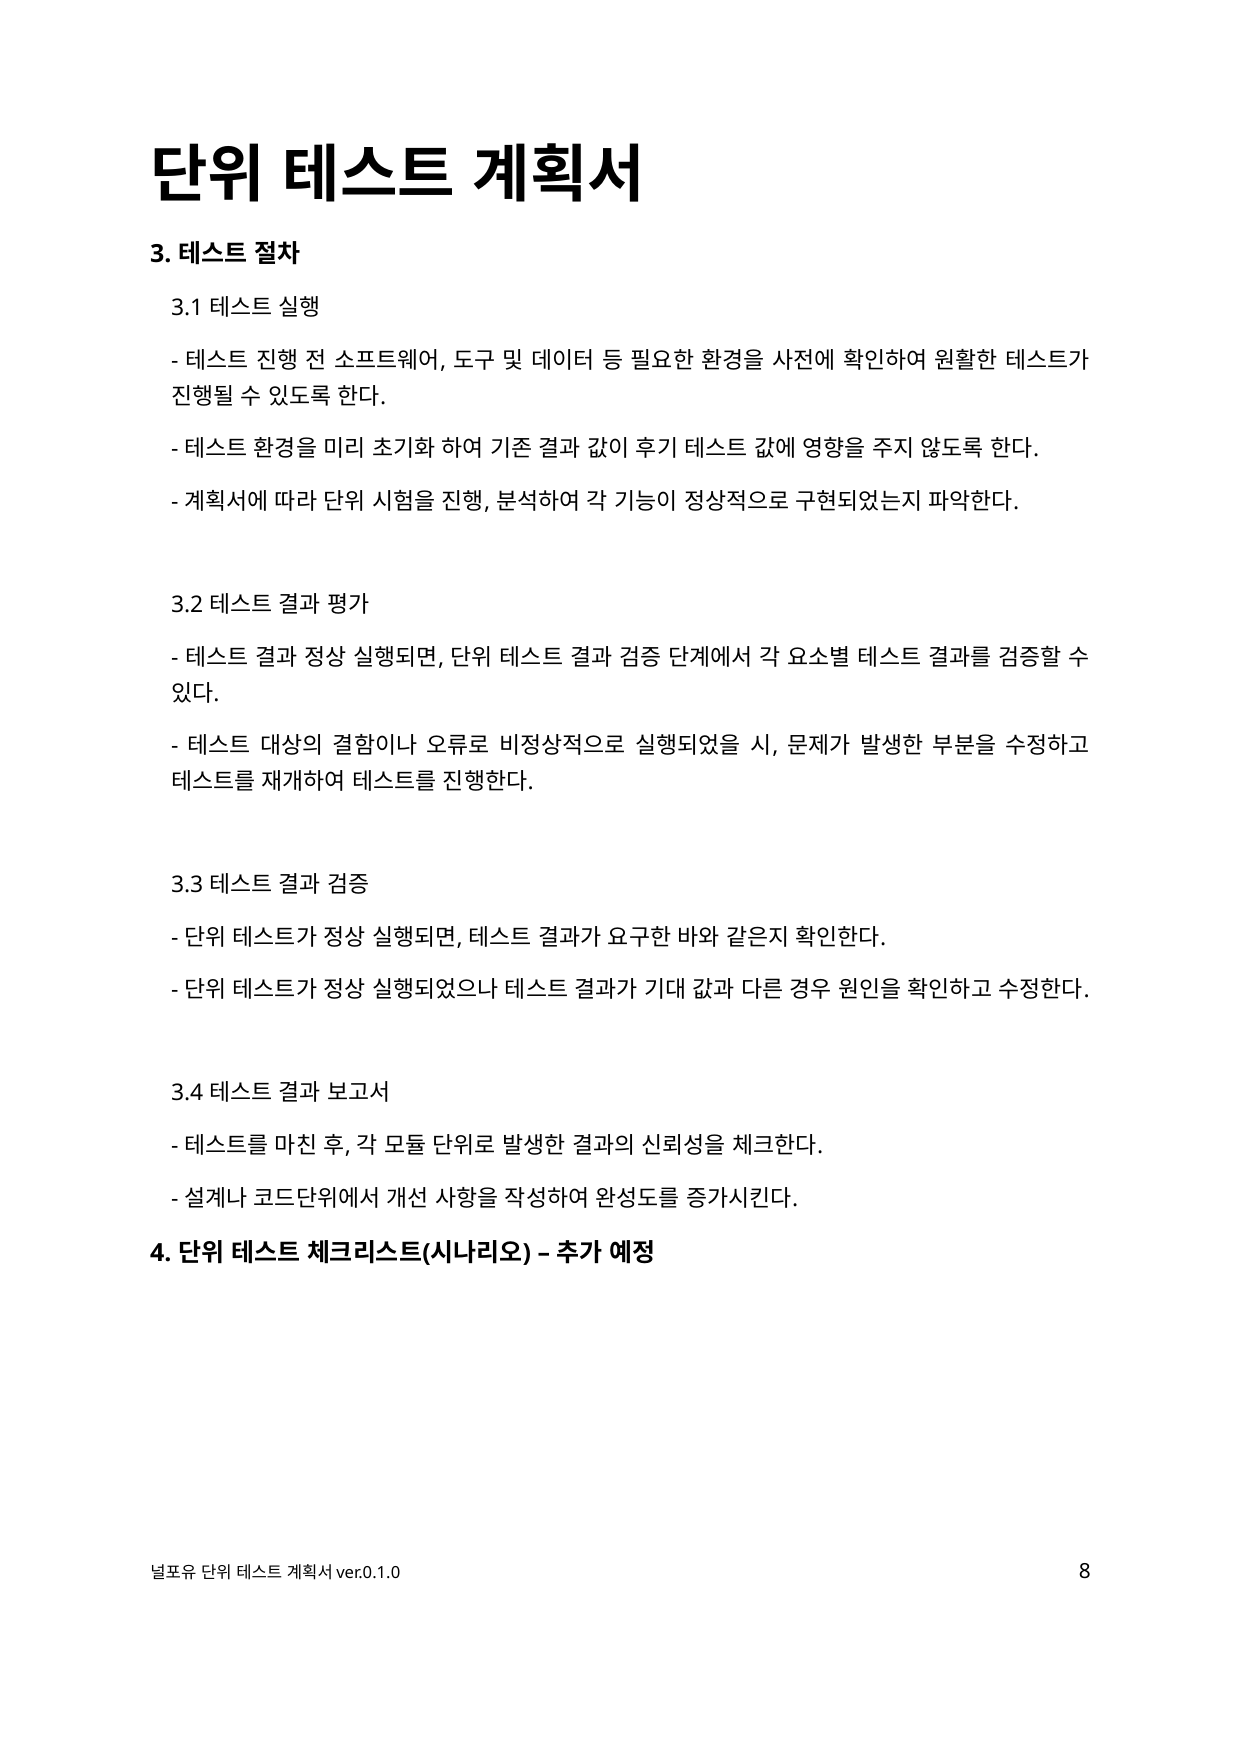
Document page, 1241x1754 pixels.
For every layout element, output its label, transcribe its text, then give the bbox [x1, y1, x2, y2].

text 4. 단위 테스트 체크리스트(시나리오) – 추가 예정 [150, 1232, 1090, 1268]
text 3.2 테스트 결과 평가 [171, 586, 1090, 619]
text 3.1 테스트 실행 [171, 289, 1090, 322]
text - 테스트 진행 전 소프트웨어, 도구 및 데이터 등 필요한 환경을 사전에 확인하여 원활한 테스트가 진행될 수 있도록 한다. [171, 342, 1090, 411]
text - 계획서에 따라 단위 시험을 진행, 분석하여 각 기능이 정상적으로 구현되었는지 파악한다. [171, 483, 1090, 516]
text - 테스트 결과 정상 실행되면, 단위 테스트 결과 검증 단계에서 각 요소별 테스트 결과를 검증할 수 있다. [171, 638, 1090, 708]
text - 설계나 코드단위에서 개선 사항을 작성하여 완성도를 증가시킨다. [171, 1179, 1090, 1213]
text - 테스트 환경을 미리 초기화 하여 기존 결과 값이 후기 테스트 값에 영향을 주지 않도록 한다. [171, 430, 1090, 463]
text 3. 테스트 절차 [150, 233, 1090, 269]
text - 테스트 대상의 결함이나 오류로 비정상적으로 실행되었을 시, 문제가 발생한 부분을 수정하고 테스트를 재개하여 테스트를 진행한다. [171, 727, 1090, 796]
text 3.4 테스트 결과 보고서 [171, 1074, 1090, 1107]
text 3.3 테스트 결과 검증 [171, 866, 1090, 899]
text - 단위 테스트가 정상 실행되면, 테스트 결과가 요구한 바와 같은지 확인한다. [171, 918, 1090, 952]
text - 테스트를 마친 후, 각 모듈 단위로 발생한 결과의 신뢰성을 체크한다. [171, 1127, 1090, 1160]
text - 단위 테스트가 정상 실행되었으나 테스트 결과가 기대 값과 다른 경우 원인을 확인하고 수정한다. [171, 971, 1090, 1004]
